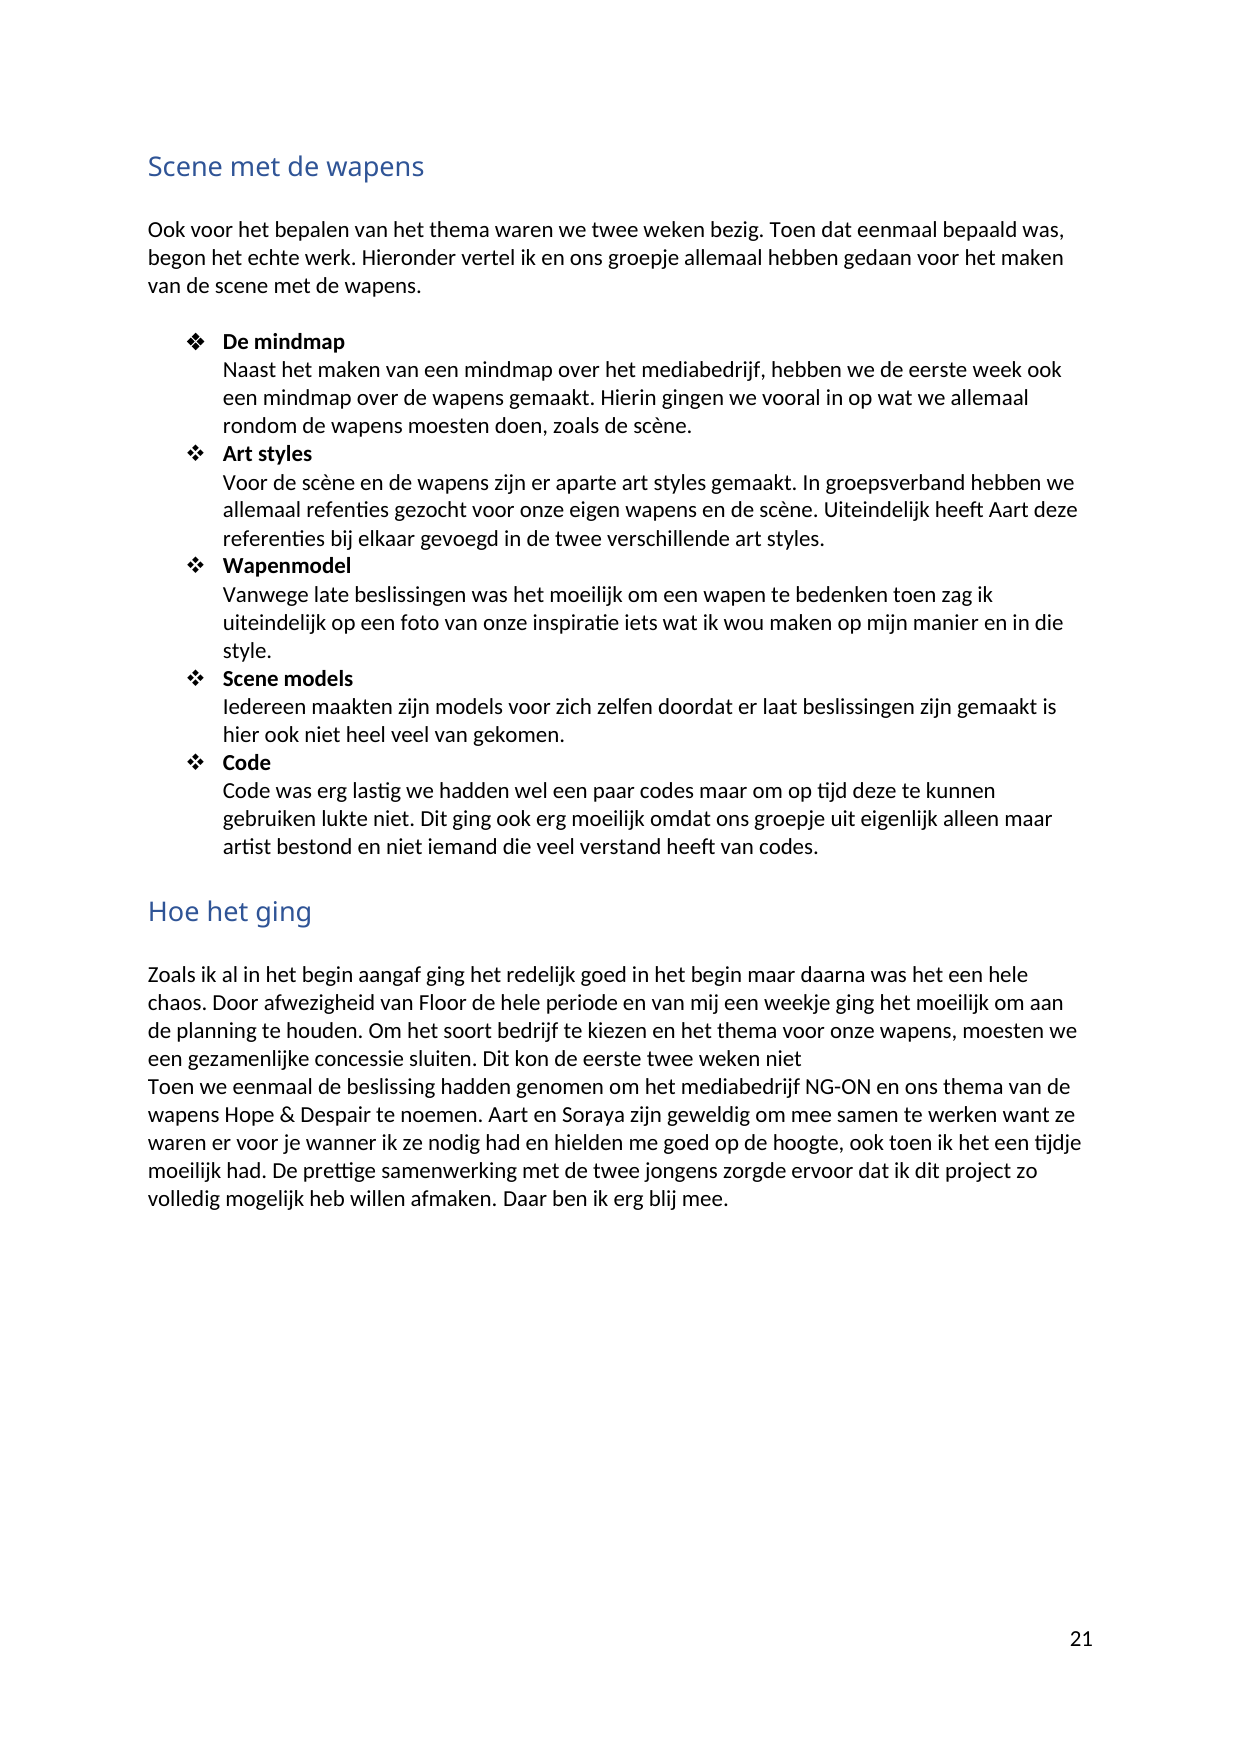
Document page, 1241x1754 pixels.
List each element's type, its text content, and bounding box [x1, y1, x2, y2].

text Naast het maken van een mindmap over het mediabedrijf, hebben we de eerste week ook een mindmap over de wapens gemaakt. Hierin gingen we vooral in op wat we allemaal rondom de wapens moesten doen, zoals de scène. [223, 356, 1093, 439]
text Voor de scène en de wapens zijn er aparte art styles gemaakt. In groepsverband hebben we allemaal refenties gezocht voor onze eigen wapens en de scène. Uiteindelijk heeft Aart deze referenties bij elkaar gevoegd in de twee verschillende art styles. [223, 468, 1093, 552]
list Art styles [185, 439, 1093, 468]
list Code [185, 748, 1093, 776]
text Zoals ik al in het begin aangaf ging het redelijk goed in het begin maar daarna was het een hele chaos. Door afwezigheid van Floor de hele periode en van mij een weekje ging het moeilijk om aan de planning te houden. Om het soort bedrijf te kiezen en het thema voor onze wapens, moesten we een gezamenlijke concessie sluiten. Dit kon de eerste twee weken niet [148, 960, 1093, 1072]
list Scene models [185, 664, 1093, 692]
text Iedereen maakten zijn models voor zich zelfen doordat er laat beslissingen zijn gemaakt is hier ook niet heel veel van gekomen. [223, 692, 1093, 748]
text Ook voor het bepalen van het thema waren we twee weken bezig. Toen dat eenmaal bepaald was, begon het echte werk. Hieronder vertel ik en ons groepje allemaal hebben gedaan voor het maken van de scene met de wapens. [148, 215, 1093, 299]
subtitle Hoe het ging [148, 892, 1093, 929]
list Wapenmodel [185, 552, 1093, 580]
subtitle Scene met de wapens [148, 148, 1093, 184]
list De mindmap [185, 327, 1093, 356]
text Toen we eenmaal de beslissing hadden genomen om het mediabedrijf NG-ON en ons thema van de wapens Hope & Despair te noemen. Aart en Soraya zijn geweldig om mee samen te werken want ze waren er voor je wanner ik ze nodig had en hielden me goed op de hoogte, ook toen ik het een tijdje moeilijk had. De prettige samenwerking met de twee jongens zorgde ervoor dat ik dit project zo volledig mogelijk heb willen afmaken. Daar ben ik erg blij mee. [148, 1072, 1093, 1212]
text Code was erg lastig we hadden wel een paar codes maar om op tijd deze te kunnen gebruiken lukte niet. Dit ging ook erg moeilijk omdat ons groepje uit eigenlijk alleen maar artist bestond en niet iemand die veel verstand heeft van codes. [223, 776, 1093, 860]
text Vanwege late beslissingen was het moeilijk om een wapen te bedenken toen zag ik uiteindelijk op een foto van onze inspiratie iets wat ik wou maken op mijn manier en in die style. [223, 580, 1093, 664]
